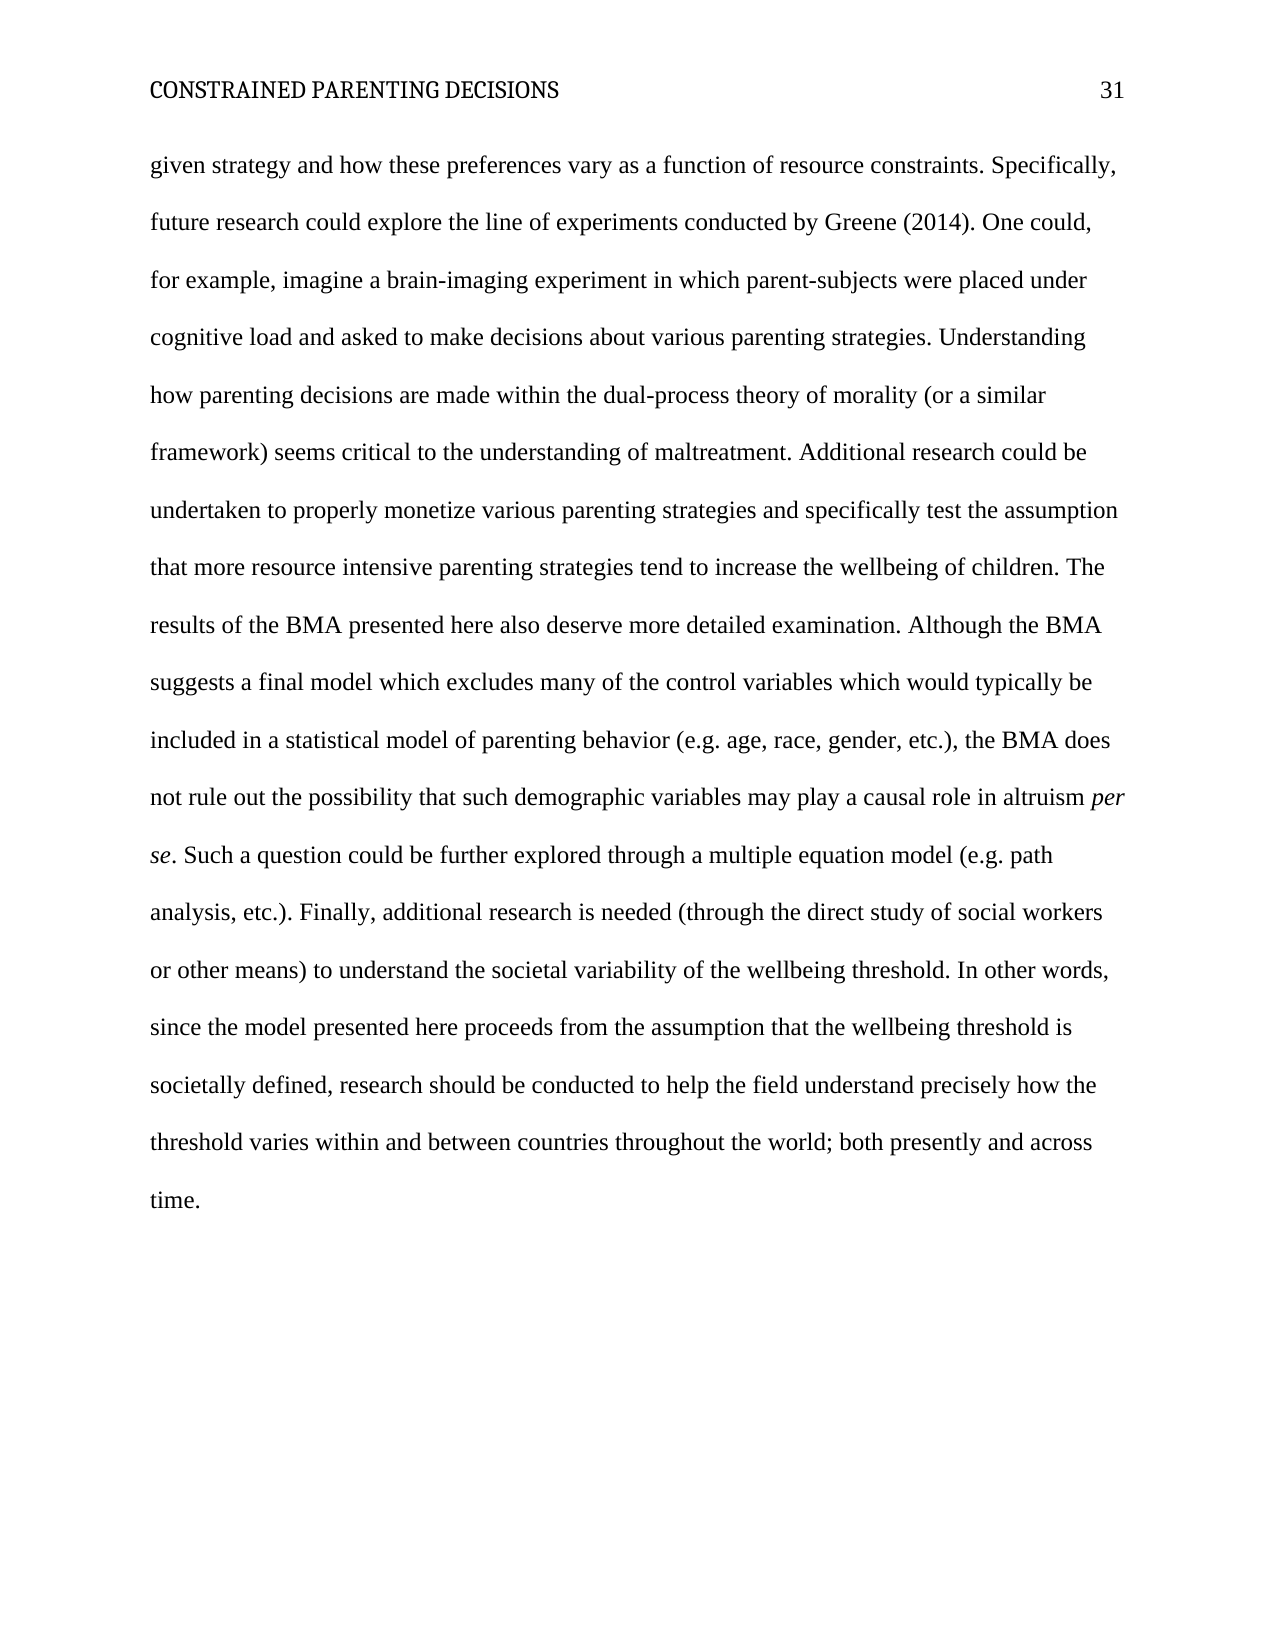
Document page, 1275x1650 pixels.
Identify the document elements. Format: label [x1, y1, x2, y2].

text [150, 150, 1125, 1214]
